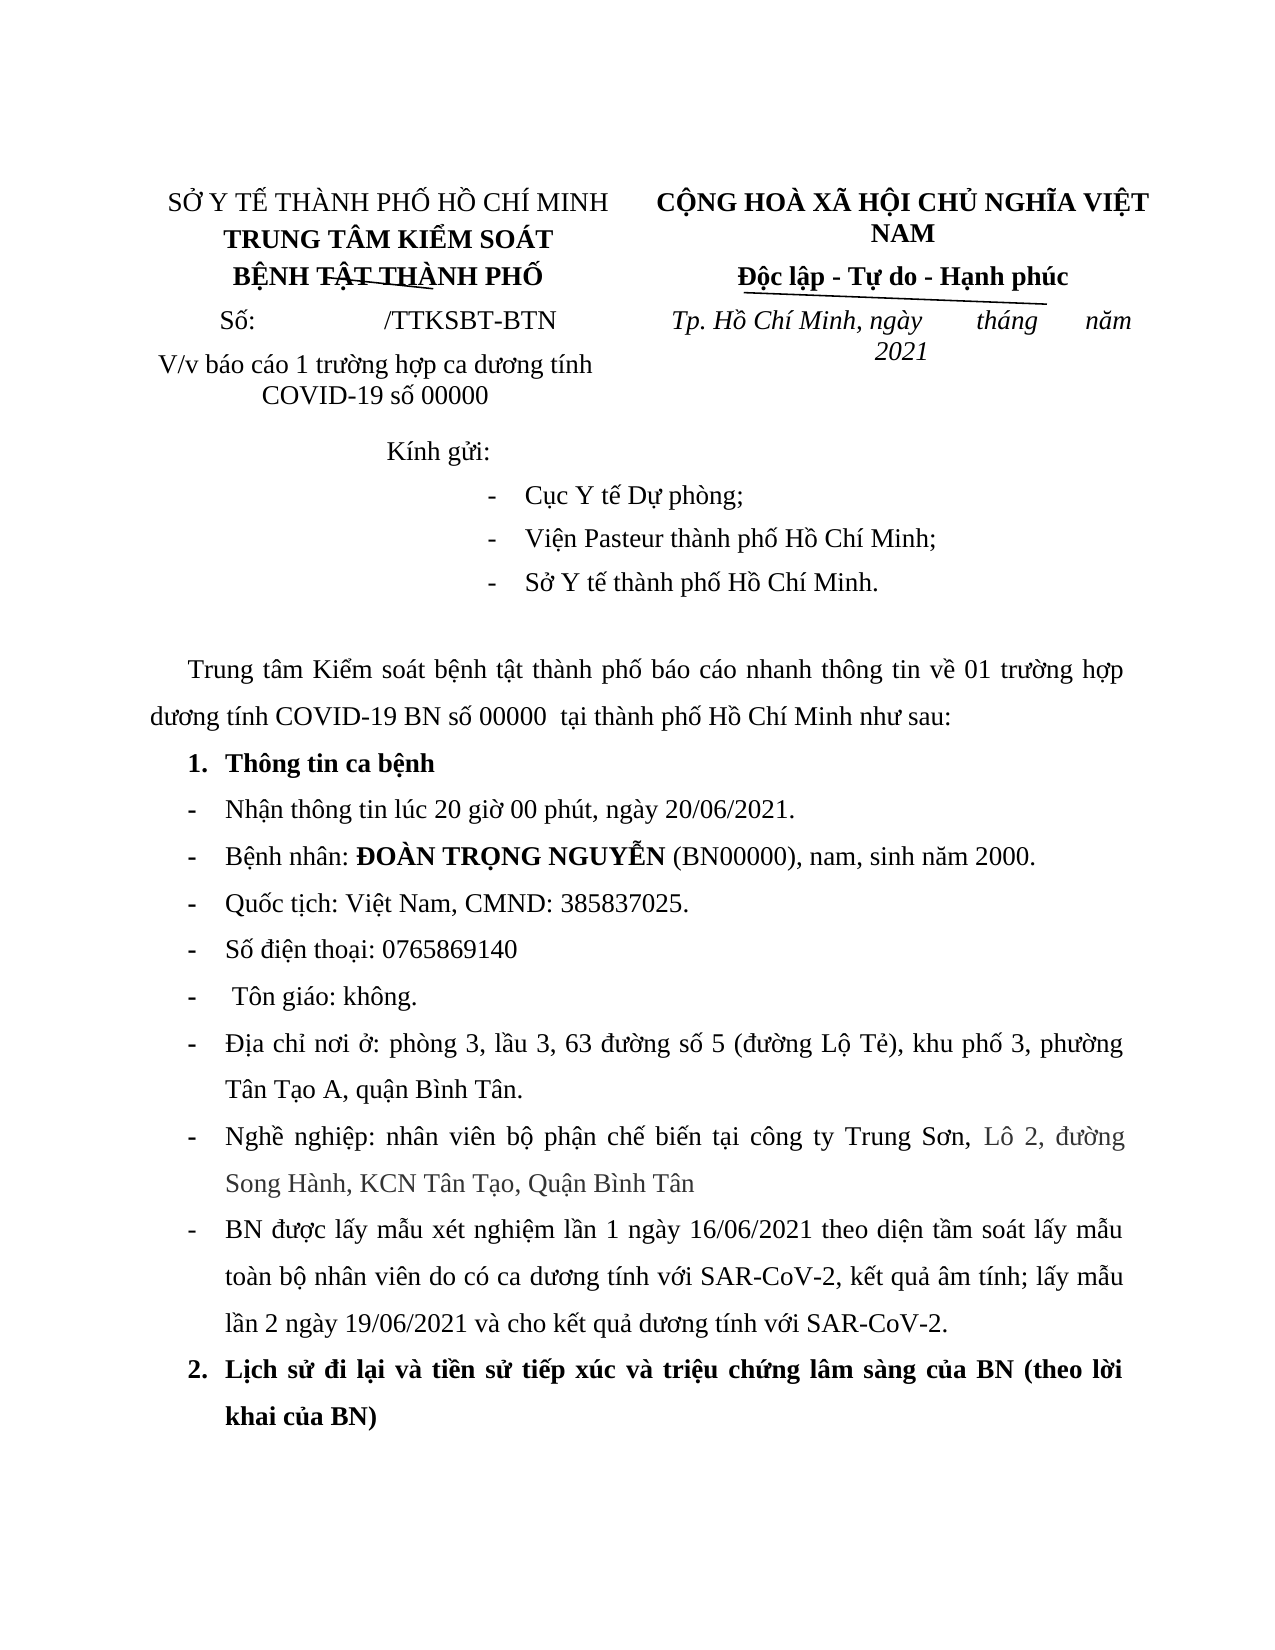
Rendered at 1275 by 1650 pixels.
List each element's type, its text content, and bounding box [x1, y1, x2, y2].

text Kính gửi: [150, 435, 1125, 466]
list Số điện thoại: 0765869140 [187, 933, 1125, 964]
list Viện Pasteur thành phố Hồ Chí Minh; [487, 522, 1125, 553]
list Bệnh nhân: ĐOÀN TRỌNG NGUYỄN (BN00000), nam, sinh năm 2000. [187, 840, 1125, 871]
text Trung tâm Kiểm soát bệnh tật thành phố báo cáo nhanh thông tin về 01 trường hợp dương tính COVID-19 BN số 00000 tại thành phố Hồ Chí Minh như sau: [150, 653, 1125, 731]
table_header CỘNG HOÀ XÃ HỘI CHỦ NGHĨA VIỆT NAM Độc lập - Tự do - Hạnh phúc Tp. Hồ Chí Minh, ngày tháng năm 2021 [626, 186, 1179, 423]
list Sở Y tế thành phố Hồ Chí Minh. [487, 566, 1125, 597]
list BN được lấy mẫu xét nghiệm lần 1 ngày 16/06/2021 theo diện tầm soát lấy mẫu toàn bộ nhân viên do có ca dương tính với SAR-CoV-2, kết quả âm tính; lấy mẫu lần 2 ngày 19/06/2021 và cho kết quả dương tính với SAR-CoV-2. [187, 1213, 1125, 1338]
list Cục Y tế Dự phòng; [487, 479, 1125, 510]
list Nghề nghiệp: nhân viên bộ phận chế biến tại công ty Trung Sơn, Lô 2, đường Song Hành, KCN Tân Tạo, Quận Bình Tân [187, 1120, 1125, 1198]
list Lịch sử đi lại và tiền sử tiếp xúc và triệu chứng lâm sàng của BN (theo lời khai của BN) [187, 1353, 1125, 1431]
list Địa chỉ nơi ở: phòng 3, lầu 3, 63 đường số 5 (đường Lộ Tẻ), khu phố 3, phường Tân Tạo A, quận Bình Tân. [187, 1027, 1125, 1104]
list Thông tin ca bệnh [187, 747, 1125, 778]
list Tôn giáo: không. [187, 980, 1125, 1011]
list Quốc tịch: Việt Nam, CMND: 385837025. [187, 887, 1125, 918]
list Nhận thông tin lúc 20 giờ 00 phút, ngày 20/06/2021. [187, 793, 1125, 824]
table_header SỞ Y TẾ THÀNH PHỐ HỒ CHÍ MINH TRUNG TÂM KIỂM SOÁT BỆNH TẬT THÀNH PHỐ Số: /TTKSBT-BTN V/v báo cáo 1 trường hợp ca dương tính COVID-19 số 00000 [150, 186, 626, 423]
